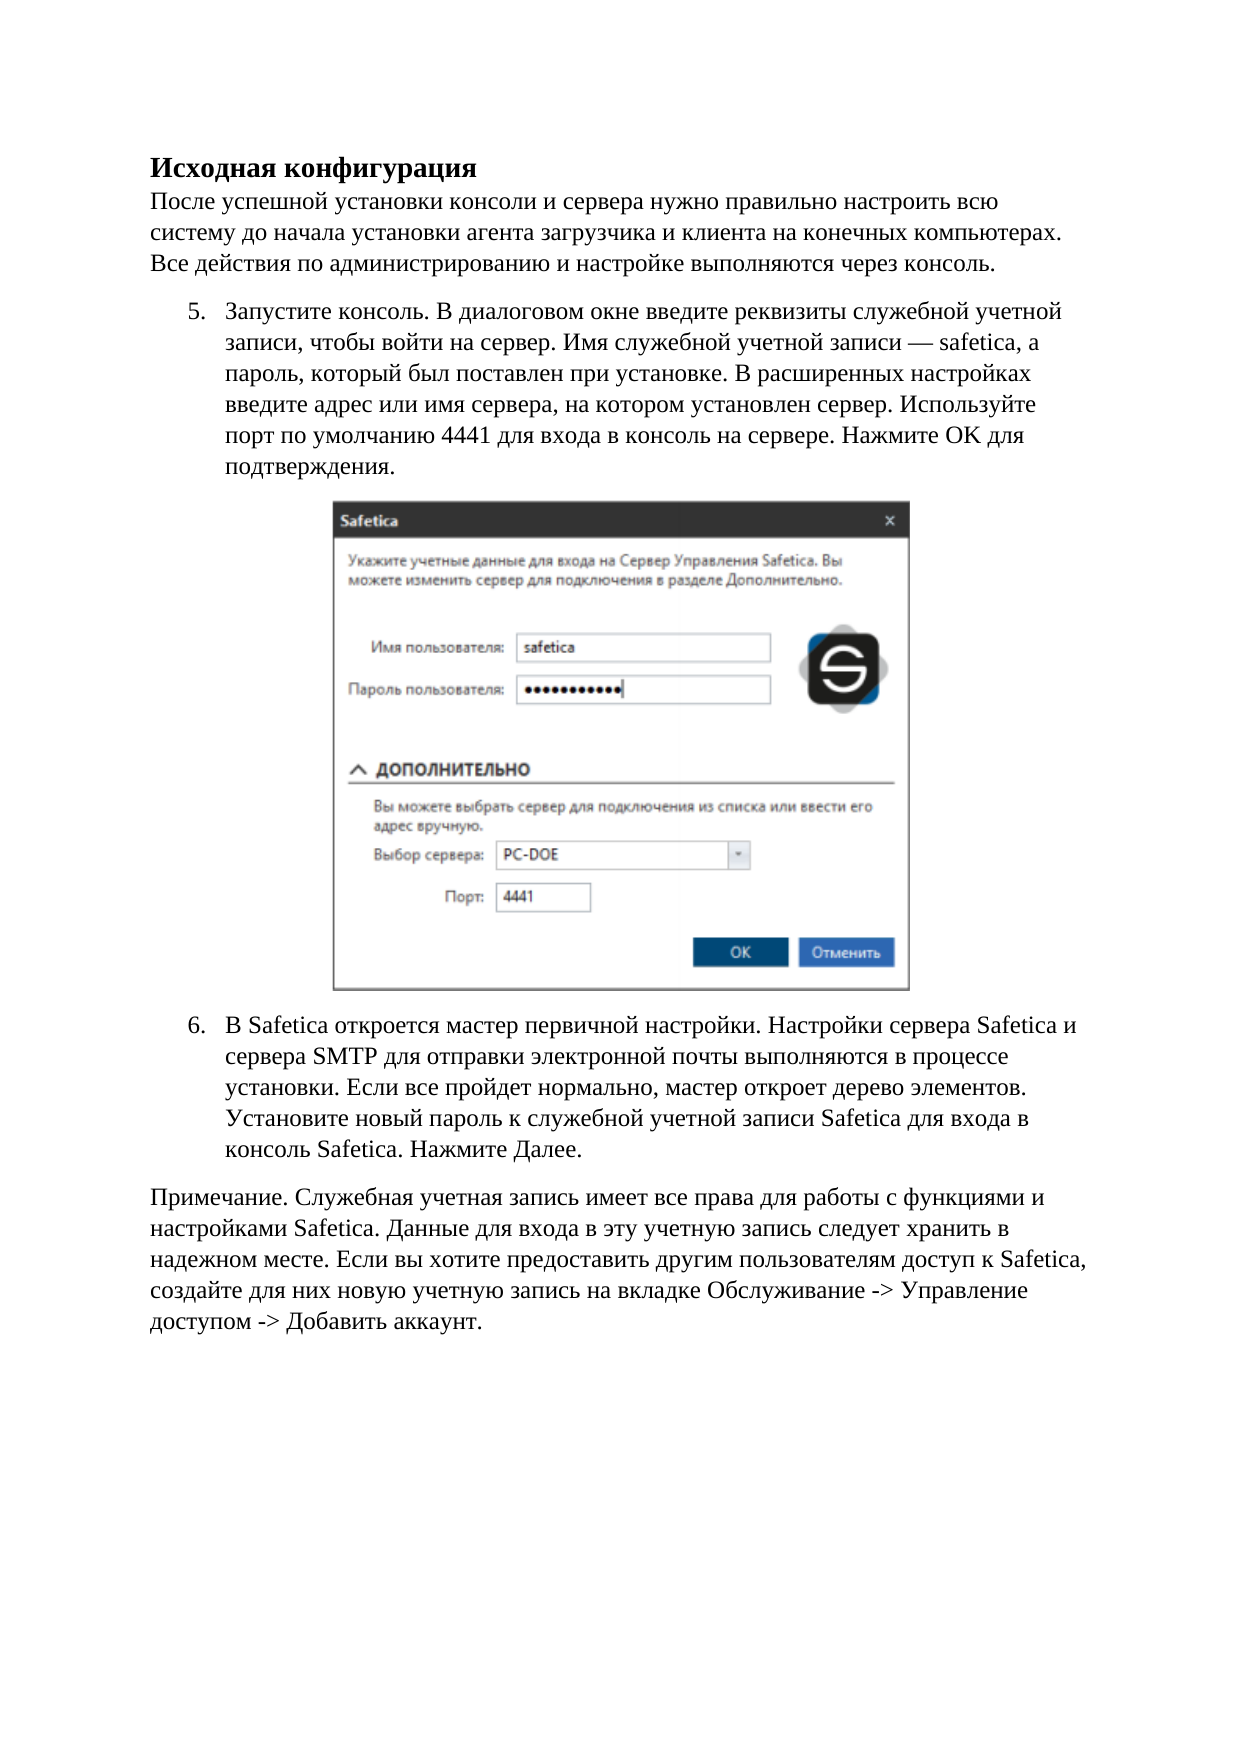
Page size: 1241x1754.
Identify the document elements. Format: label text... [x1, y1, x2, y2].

text После успешной установки консоли и сервера нужно правильно настроить всю систему до начала установки агента загрузчика и клиента на конечных компьютерах. Все действия по администрированию и настройке выполняются через консоль. [150, 186, 1090, 277]
list Запустите консоль. В диалоговом окне введите реквизиты служебной учетной записи, чтобы войти на сервер. Имя служебной учетной записи — safetica, а пароль, который был поставлен при установке. В расширенных настройках введите адрес или имя сервера, на котором установлен сервер. Используйте порт по умолчанию 4441 для входа в консоль на сервере. Нажмите OK для подтверждения. [187, 296, 1090, 480]
text Примечание. Служебная учетная запись имеет все права для работы с функциями и настройками Safetica. Данные для входа в эту учетную запись следует хранить в надежном месте. Если вы хотите предоставить другим пользователям доступ к Safetica, создайте для них новую учетную запись на вкладке Обслуживание -> Управление доступом -> Добавить аккаунт. [150, 1182, 1090, 1335]
subtitle Исходная конфигурация [150, 150, 1090, 183]
list В Safetica откроется мастер первичной настройки. Настройки сервера Safetica и сервера SMTP для отправки электронной почты выполняются в процессе установки. Если все пройдет нормально, мастер откроет дерево элементов. Установите новый пароль к служебной учетной записи Safetica для входа в консоль Safetica. Нажмите Далее. [187, 1010, 1090, 1163]
picture [330, 498, 910, 991]
